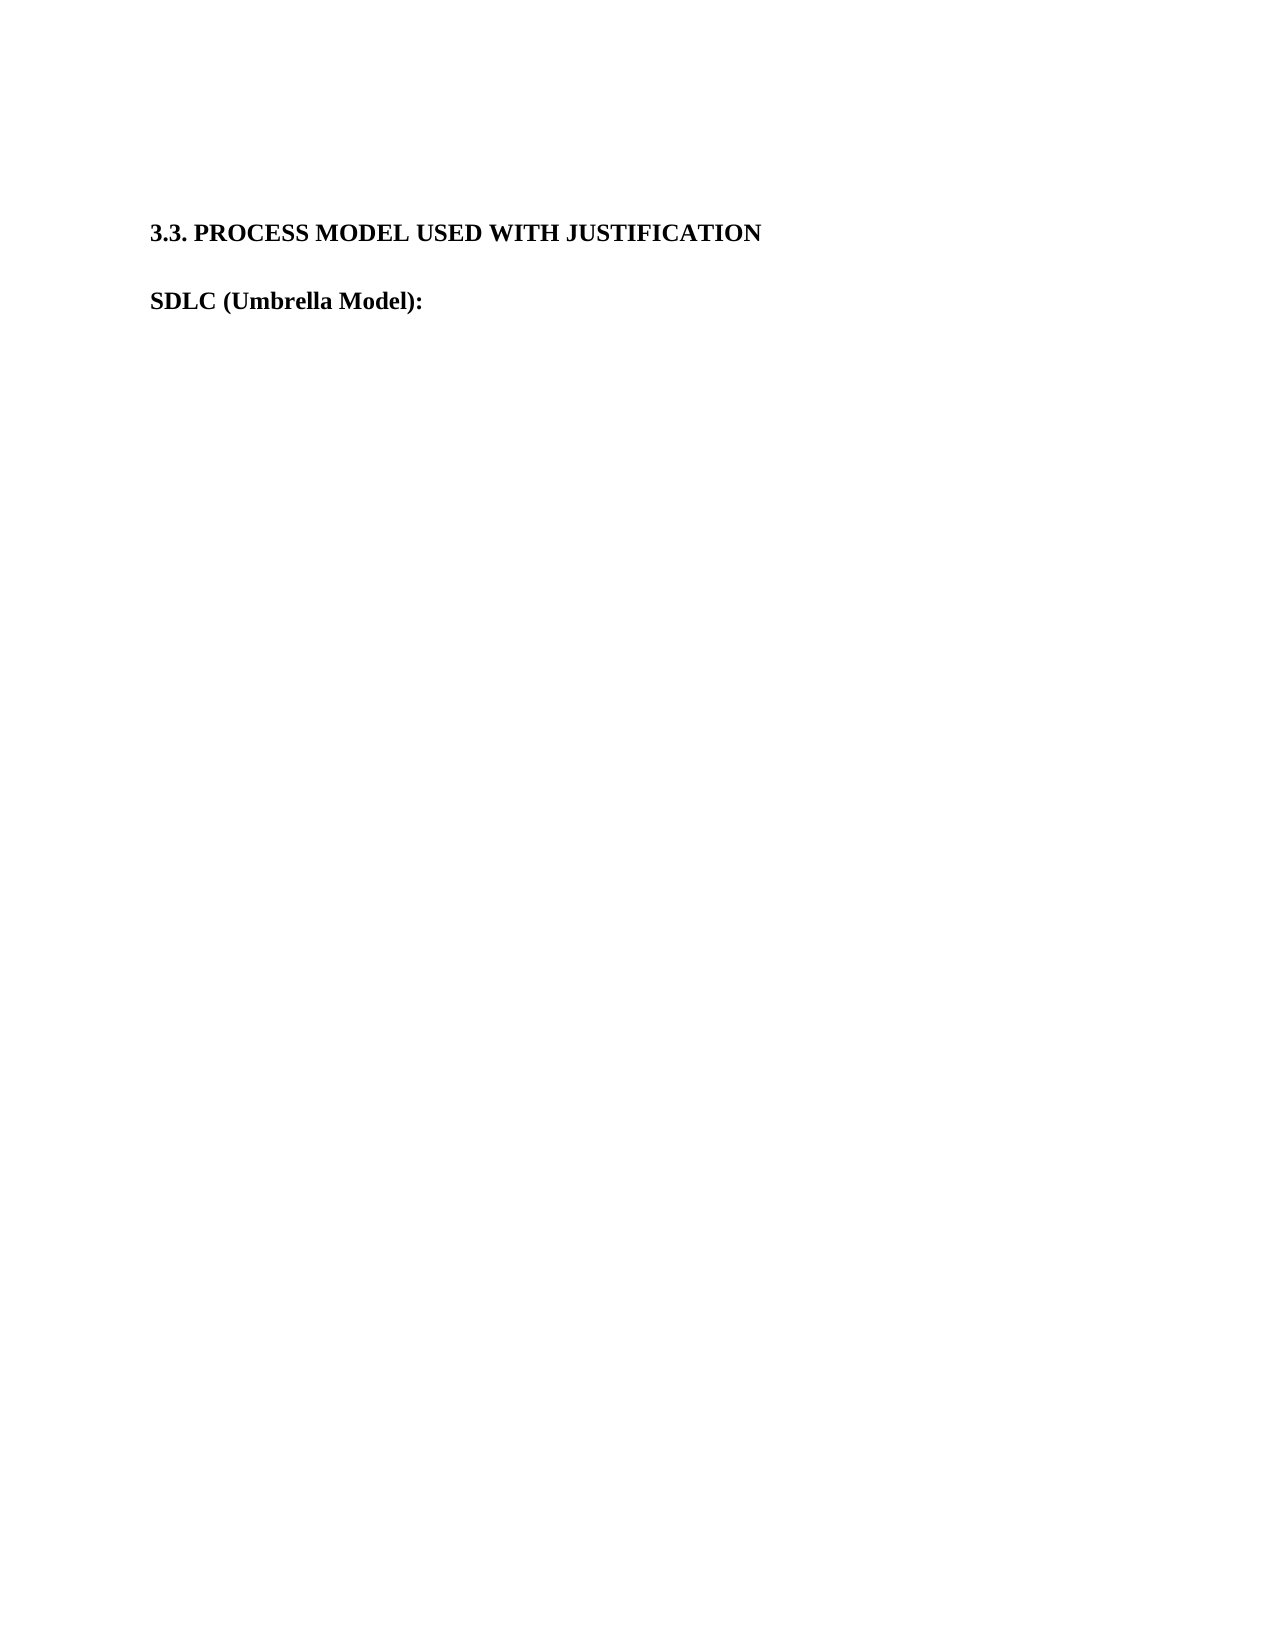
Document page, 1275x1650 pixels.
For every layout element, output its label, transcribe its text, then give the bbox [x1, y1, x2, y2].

text 3.3. PROCESS MODEL USED WITH JUSTIFICATION [150, 218, 1125, 247]
text SDLC (Umbrella Model): [150, 286, 1125, 315]
